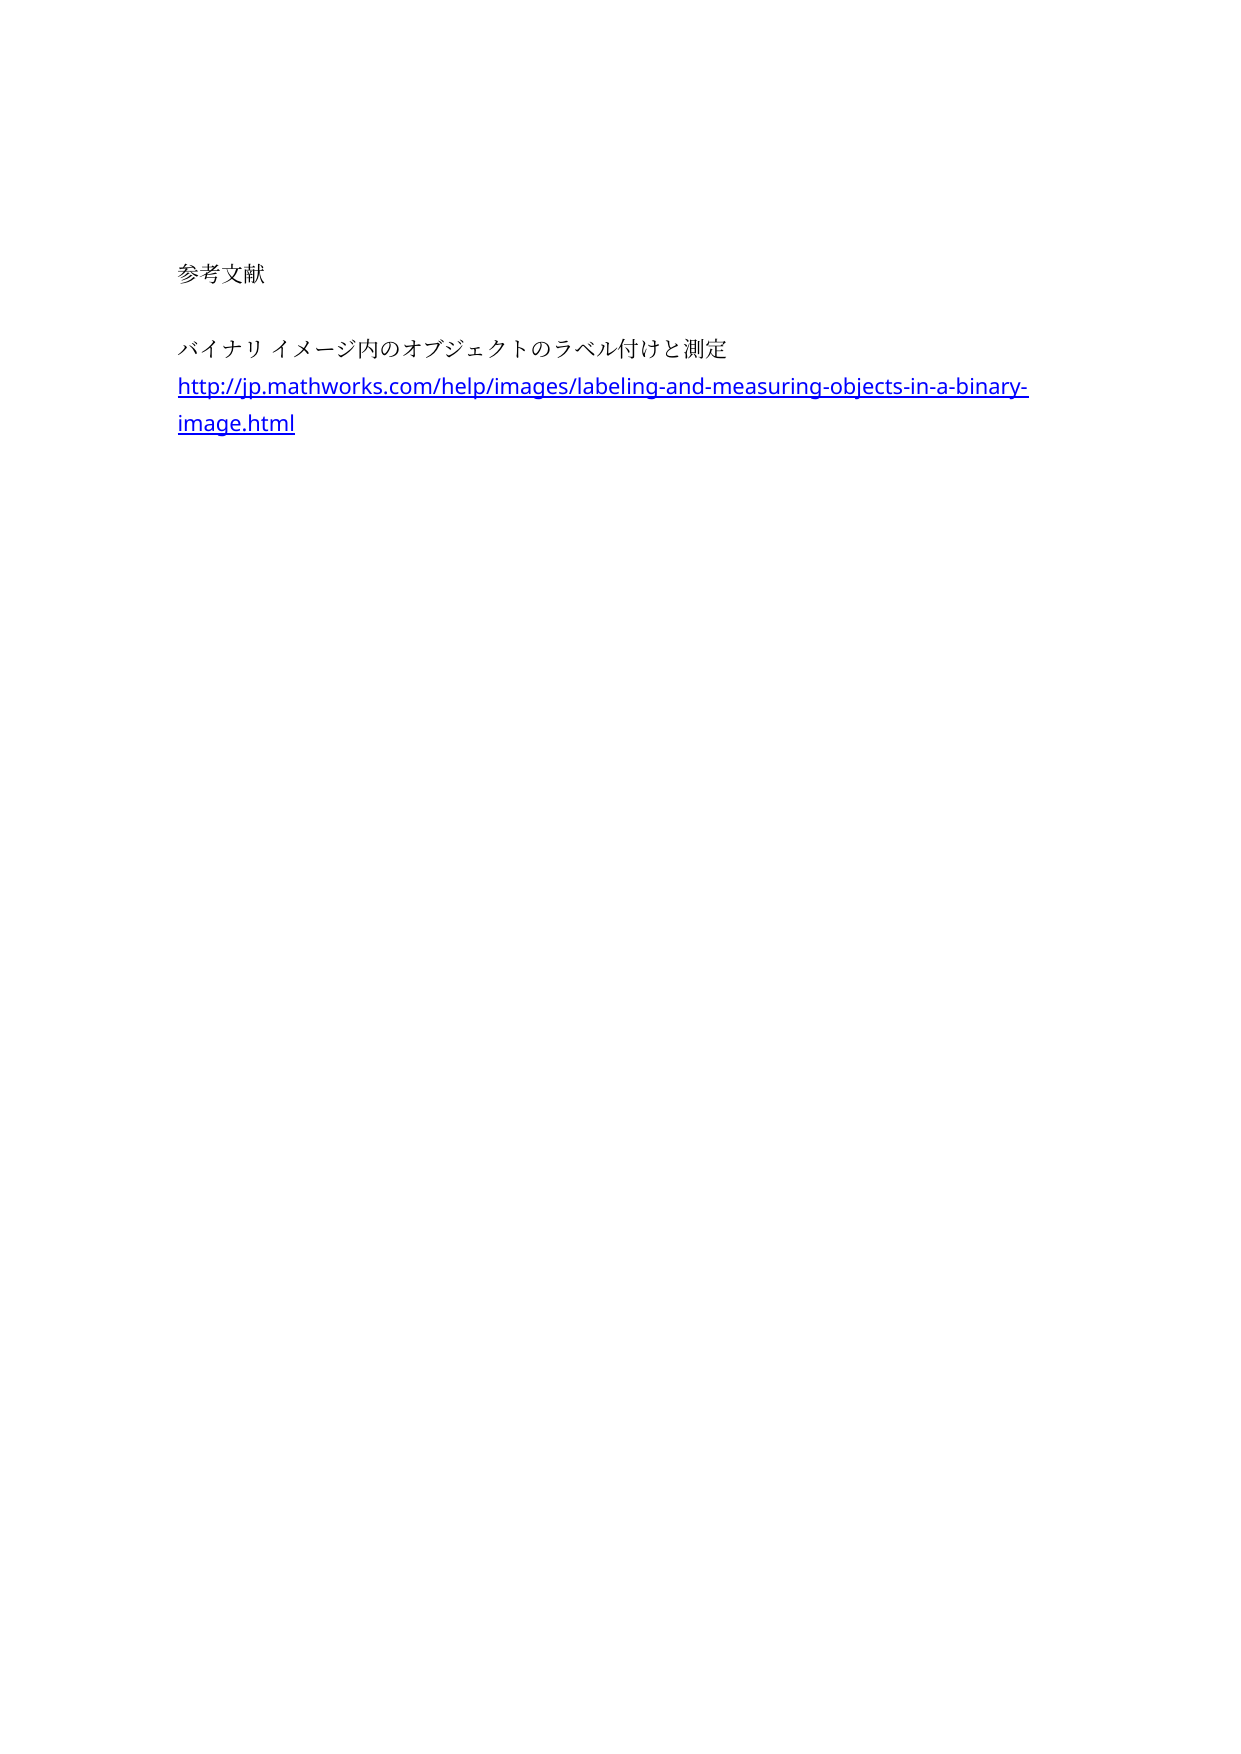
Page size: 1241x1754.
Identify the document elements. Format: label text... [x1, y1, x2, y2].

text http://jp.mathworks.com/help/images/labeling-and-measuring-objects-in-a-binary-image.html [177, 367, 1063, 442]
text バイナリ イメージ内のオブジェクトのラベル付けと測定 [177, 329, 1063, 367]
text 参考文献 [177, 254, 1063, 292]
